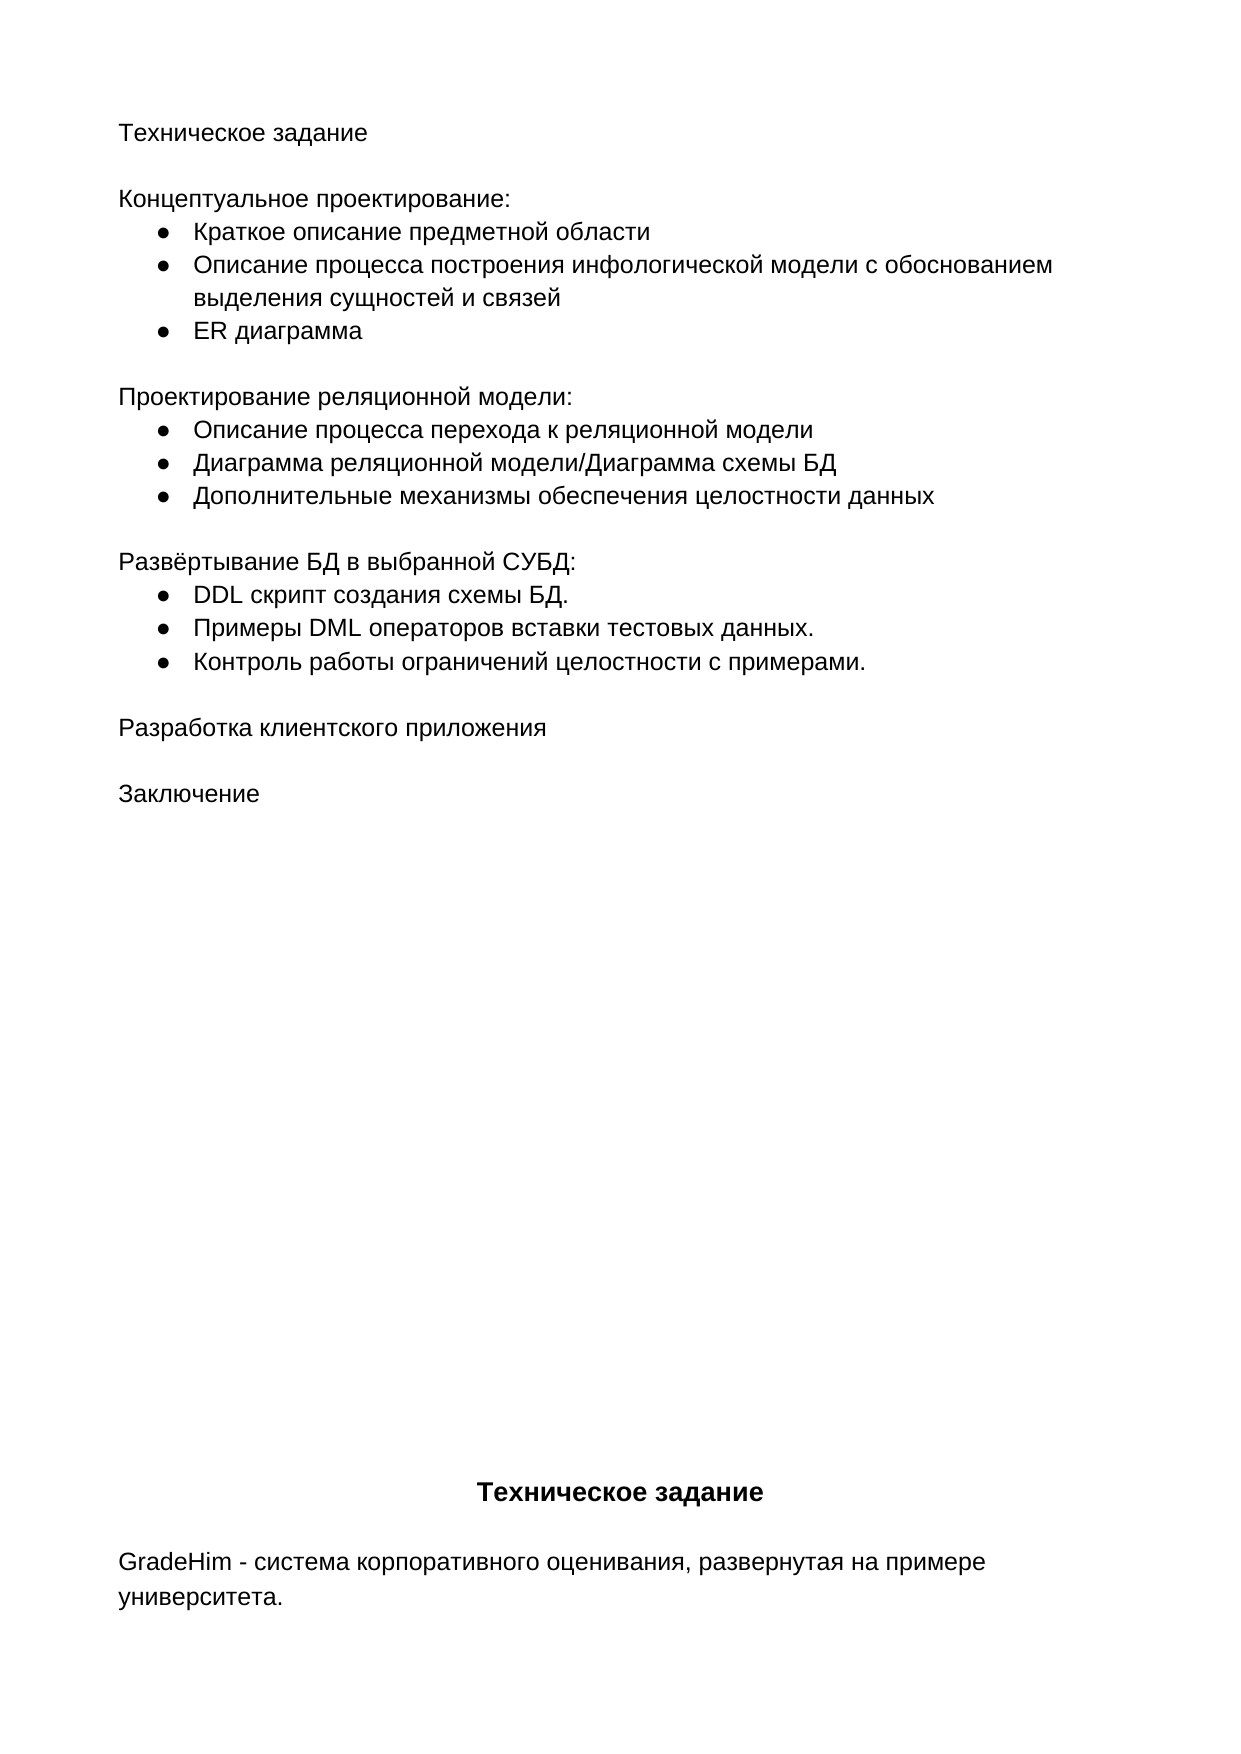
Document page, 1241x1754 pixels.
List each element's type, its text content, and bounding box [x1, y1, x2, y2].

text Техническое задание [118, 1476, 1122, 1507]
list Краткое описание предметной области [156, 217, 1122, 246]
text Заключение [118, 778, 1122, 807]
text Развёртывание БД в выбранной СУБД: [118, 547, 1122, 576]
list ER ­диаграмма [156, 316, 1122, 345]
list Описание процесса перехода к реляционной модели [156, 415, 1122, 444]
text Концептуальное проектирование: [118, 184, 1122, 213]
text Техническое задание [118, 118, 1122, 147]
list DDL ­скрипт создания схемы БД. [156, 580, 1122, 609]
text Проектирование реляционной модели: [118, 382, 1122, 411]
list Контроль работы ограничений целостности с примерами. [156, 646, 1122, 675]
list Описание процесса построения инфологической модели с обоснованием выделения сущностей и связей [156, 250, 1122, 312]
list Примеры DML­ операторов вставки тестовых данных. [156, 613, 1122, 642]
list Диаграмма реляционной модели/Диаграмма схемы БД [156, 448, 1122, 477]
text Разработка клиентского приложения [118, 712, 1122, 741]
text GradeHim - система корпоративного оценивания, развернутая на примере университета. [118, 1547, 1122, 1611]
list Дополнительные механизмы обеспечения целостности данных [156, 481, 1122, 510]
